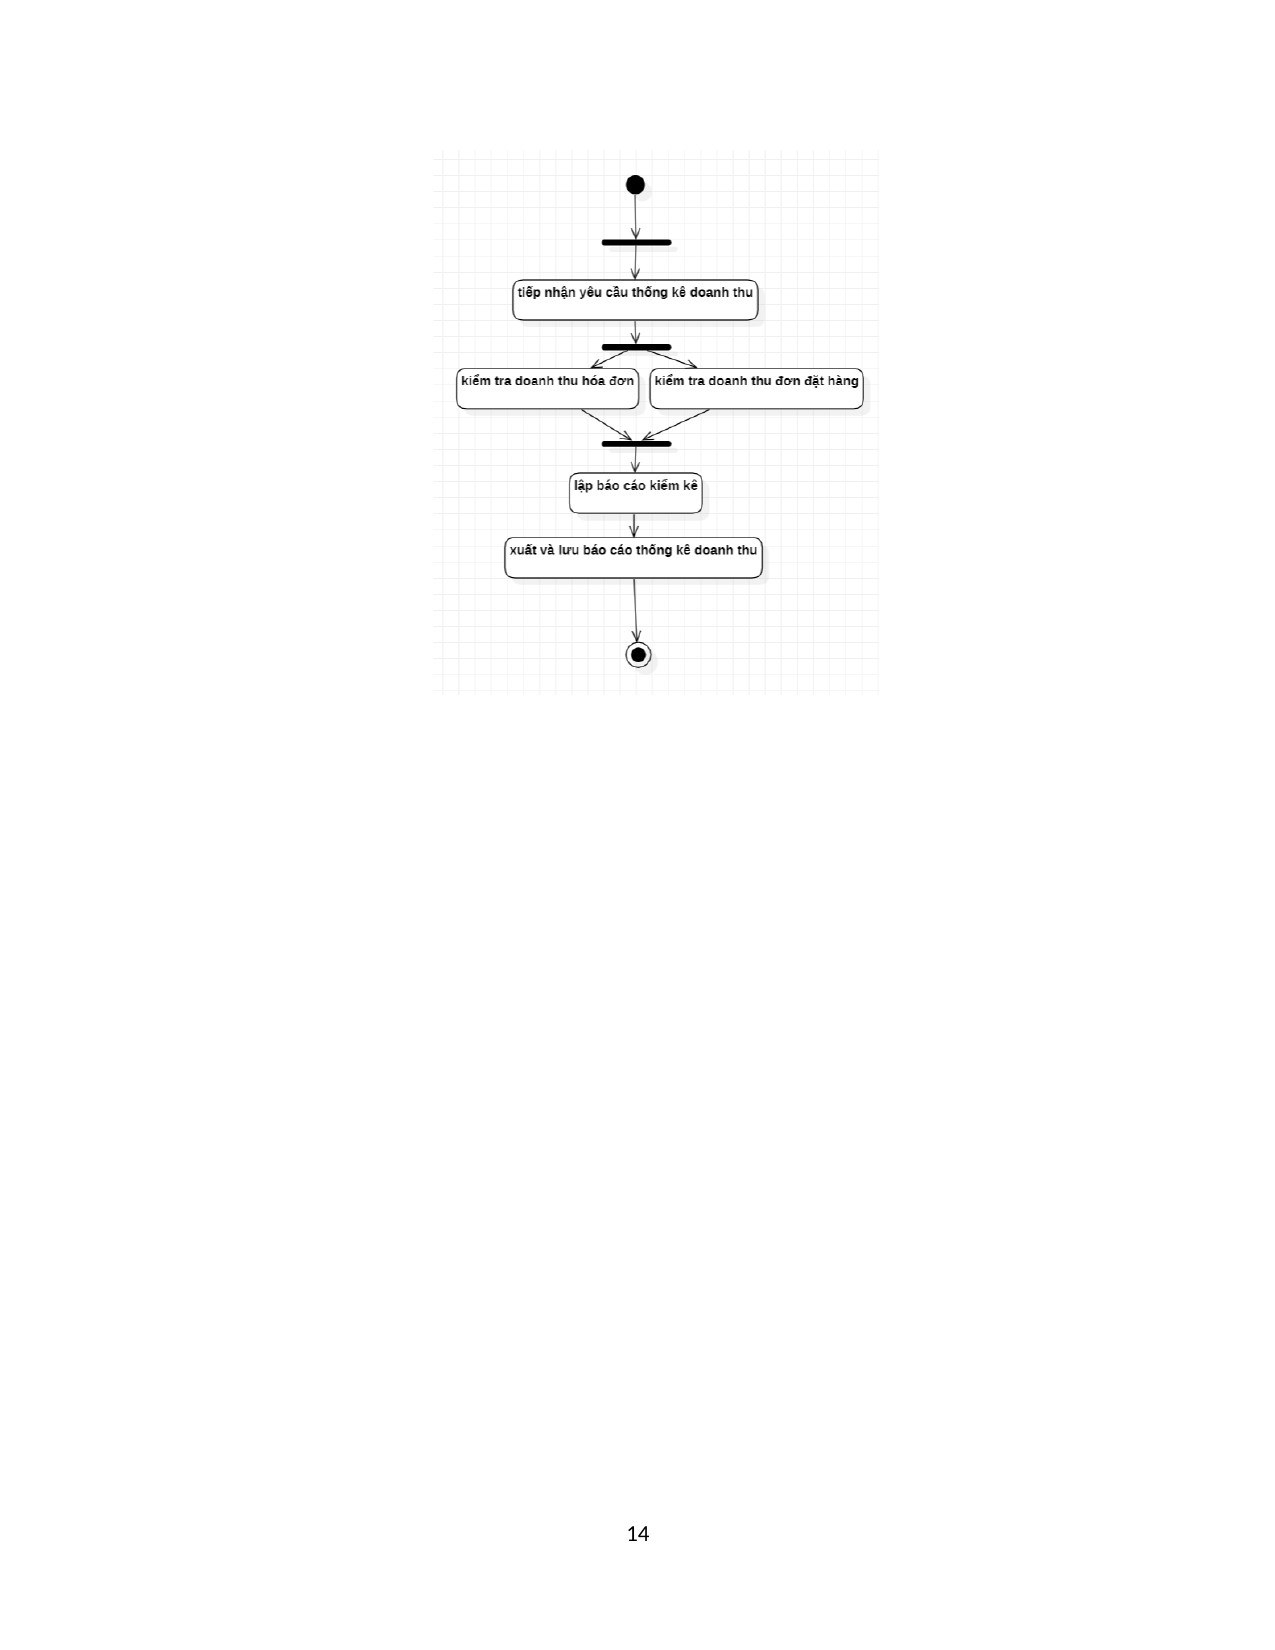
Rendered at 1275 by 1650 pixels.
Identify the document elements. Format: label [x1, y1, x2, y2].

picture [433, 150, 879, 695]
